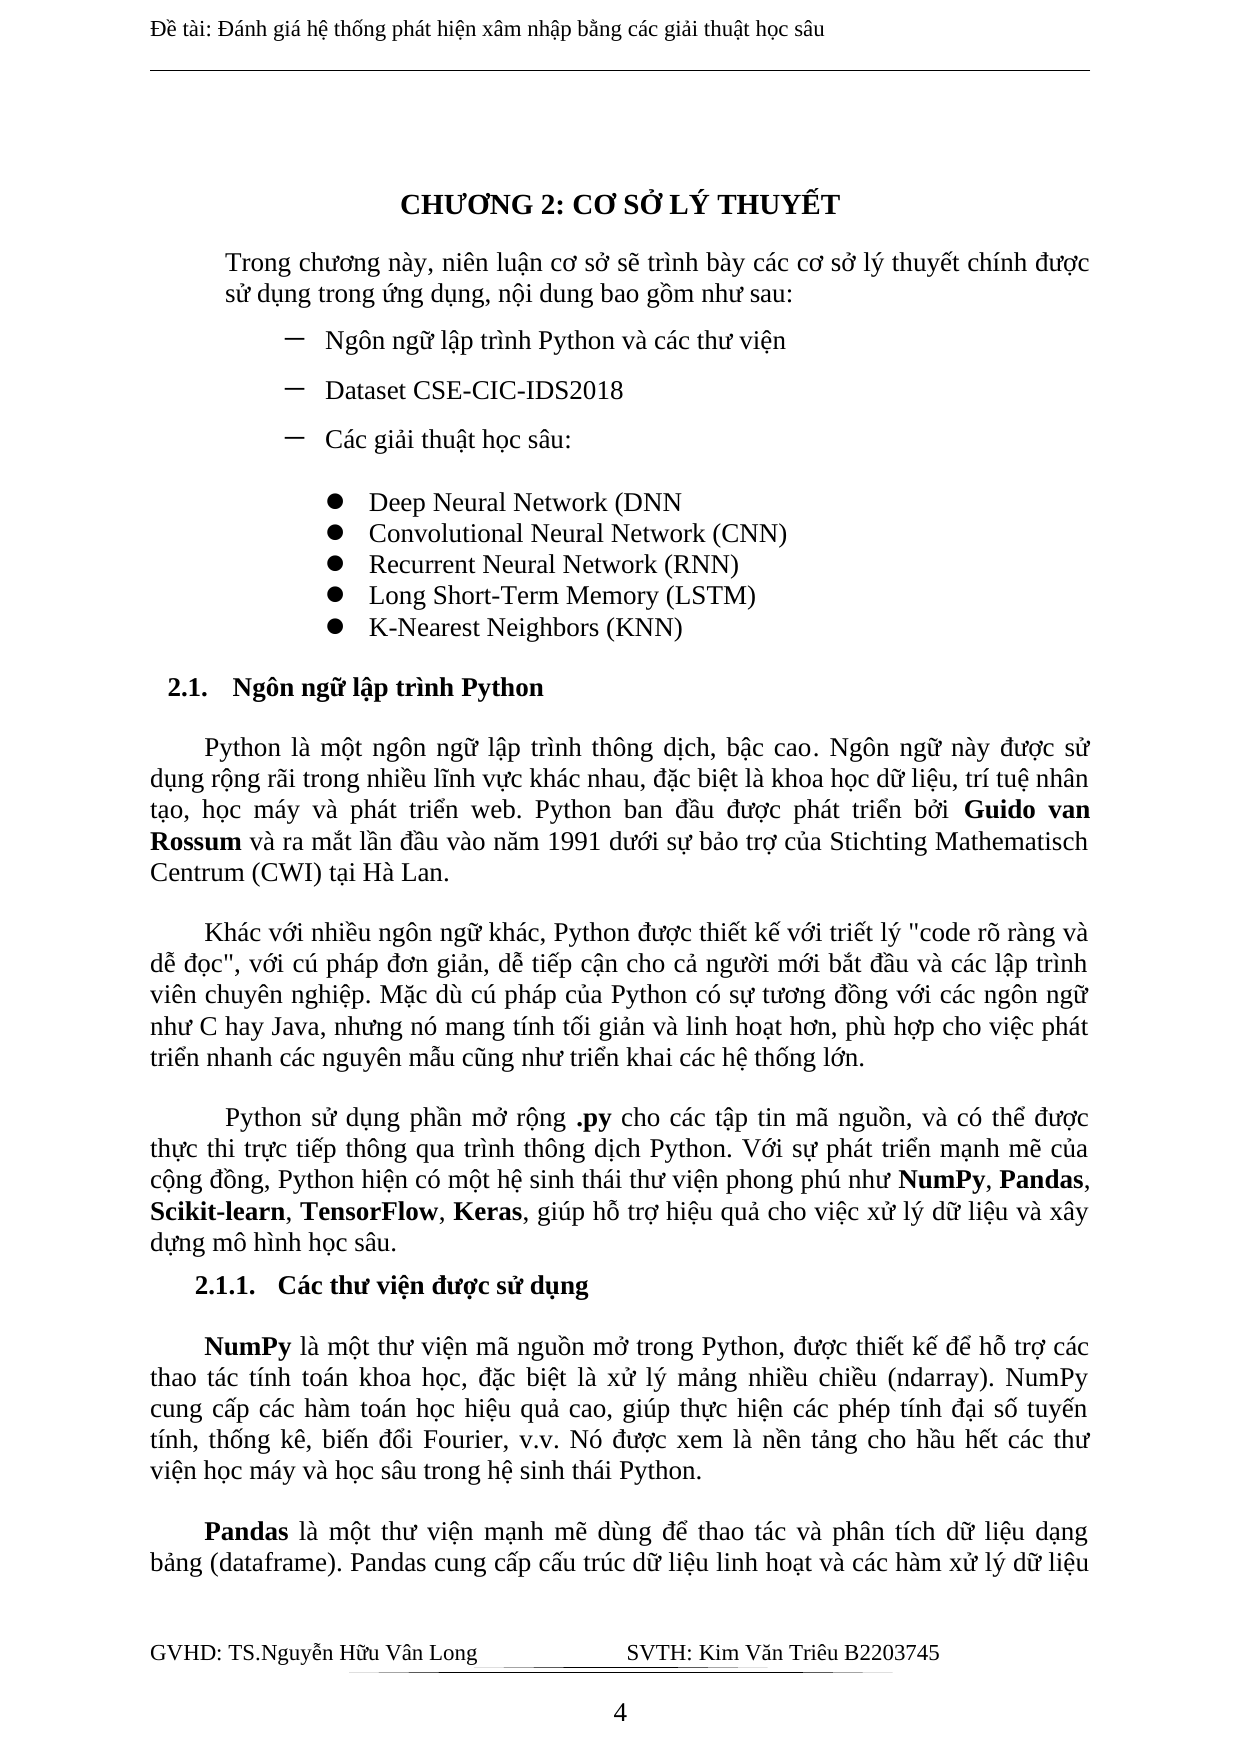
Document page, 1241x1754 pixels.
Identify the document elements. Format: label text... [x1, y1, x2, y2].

subtitle Chương 2: Cơ sở lý thuyết [150, 187, 1090, 221]
list Dataset CSE-CIC-IDS2018 [281, 370, 1090, 407]
list Recurrent Neural Network (RNN) [325, 606, 1090, 638]
list Long Short-Term Memory (LSTM) [325, 667, 1090, 698]
subtitle Ngôn ngữ lập trình Python [187, 788, 1090, 819]
subtitle Các thư viện được sử dụng [225, 1386, 278, 1417]
list K-Nearest Neighbors (KNN) [325, 727, 1090, 758]
subtitle Các thư viện được sử dụng [589, 1386, 1090, 1417]
text Python là một ngôn ngữ lập trình thông dịch, bậc cao. Ngôn ngữ này được sử dụng rộng rãi trong nhiều lĩnh vực khác nhau, đặc biệt là khoa học dữ liệu, trí tuệ nhân tạo, học máy và phát triển web. Python ban đầu được phát triển bởi Guido van Rossum và ra mắt lần đầu vào năm 1991 dưới sự bảo trợ của Stichting Mathematisch Centrum (CWI) tại Hà Lan. [150, 848, 1090, 1004]
text Khác với nhiều ngôn ngữ khác, Python được thiết kế với triết lý "code rõ ràng và dễ đọc", với cú pháp đơn giản, dễ tiếp cận cho cả người mới bắt đầu và các lập trình viên chuyên nghiệp. Mặc dù cú pháp của Python có sự tương đồng với các ngôn ngữ như C hay Java, nhưng nó mang tính tối giản và linh hoạt hơn, phù hợp cho việc phát triển nhanh các nguyên mẫu cũng như triển khai các hệ thống lớn. [150, 1033, 1090, 1189]
text NumPy là một thư viện mã nguồn mở trong Python, được thiết kế để hỗ trợ các thao tác tính toán khoa học, đặc biệt là xử lý mảng nhiều chiều (ndarray). NumPy cung cấp các hàm toán học hiệu quả cao, giúp thực hiện các phép tính đại số tuyến tính, thống kê, biến đổi Fourier, v.v. Nó được xem là nền tảng cho hầu hết các thư viện học máy và học sâu trong hệ sinh thái Python. [150, 1446, 1090, 1602]
list Deep Neural Network (DNN [325, 486, 1090, 517]
text Python sử dụng phần mở rộng .py cho các tập tin mã nguồn, và có thể được thực thi trực tiếp thông qua trình thông dịch Python. Với sự phát triển mạnh mẽ của cộng đồng, Python hiện có một hệ sinh thái thư viện phong phú như NumPy, Pandas, Scikit-learn, TensorFlow, Keras, giúp hỗ trợ hiệu quả cho việc xử lý dữ liệu và xây dựng mô hình học sâu. [150, 1218, 1090, 1373]
list Các giải thuật học sâu: [281, 419, 1090, 456]
text Trong chương này, niên luận cơ sở sẽ trình bày các cơ sở lý thuyết chính được sử dụng trong ứng dụng, nội dung bao gồm như sau: [225, 246, 1090, 308]
list Convolutional Neural Network (CNN) [325, 546, 1090, 577]
list Ngôn ngữ lập trình Python và các thư viện [281, 321, 1090, 358]
